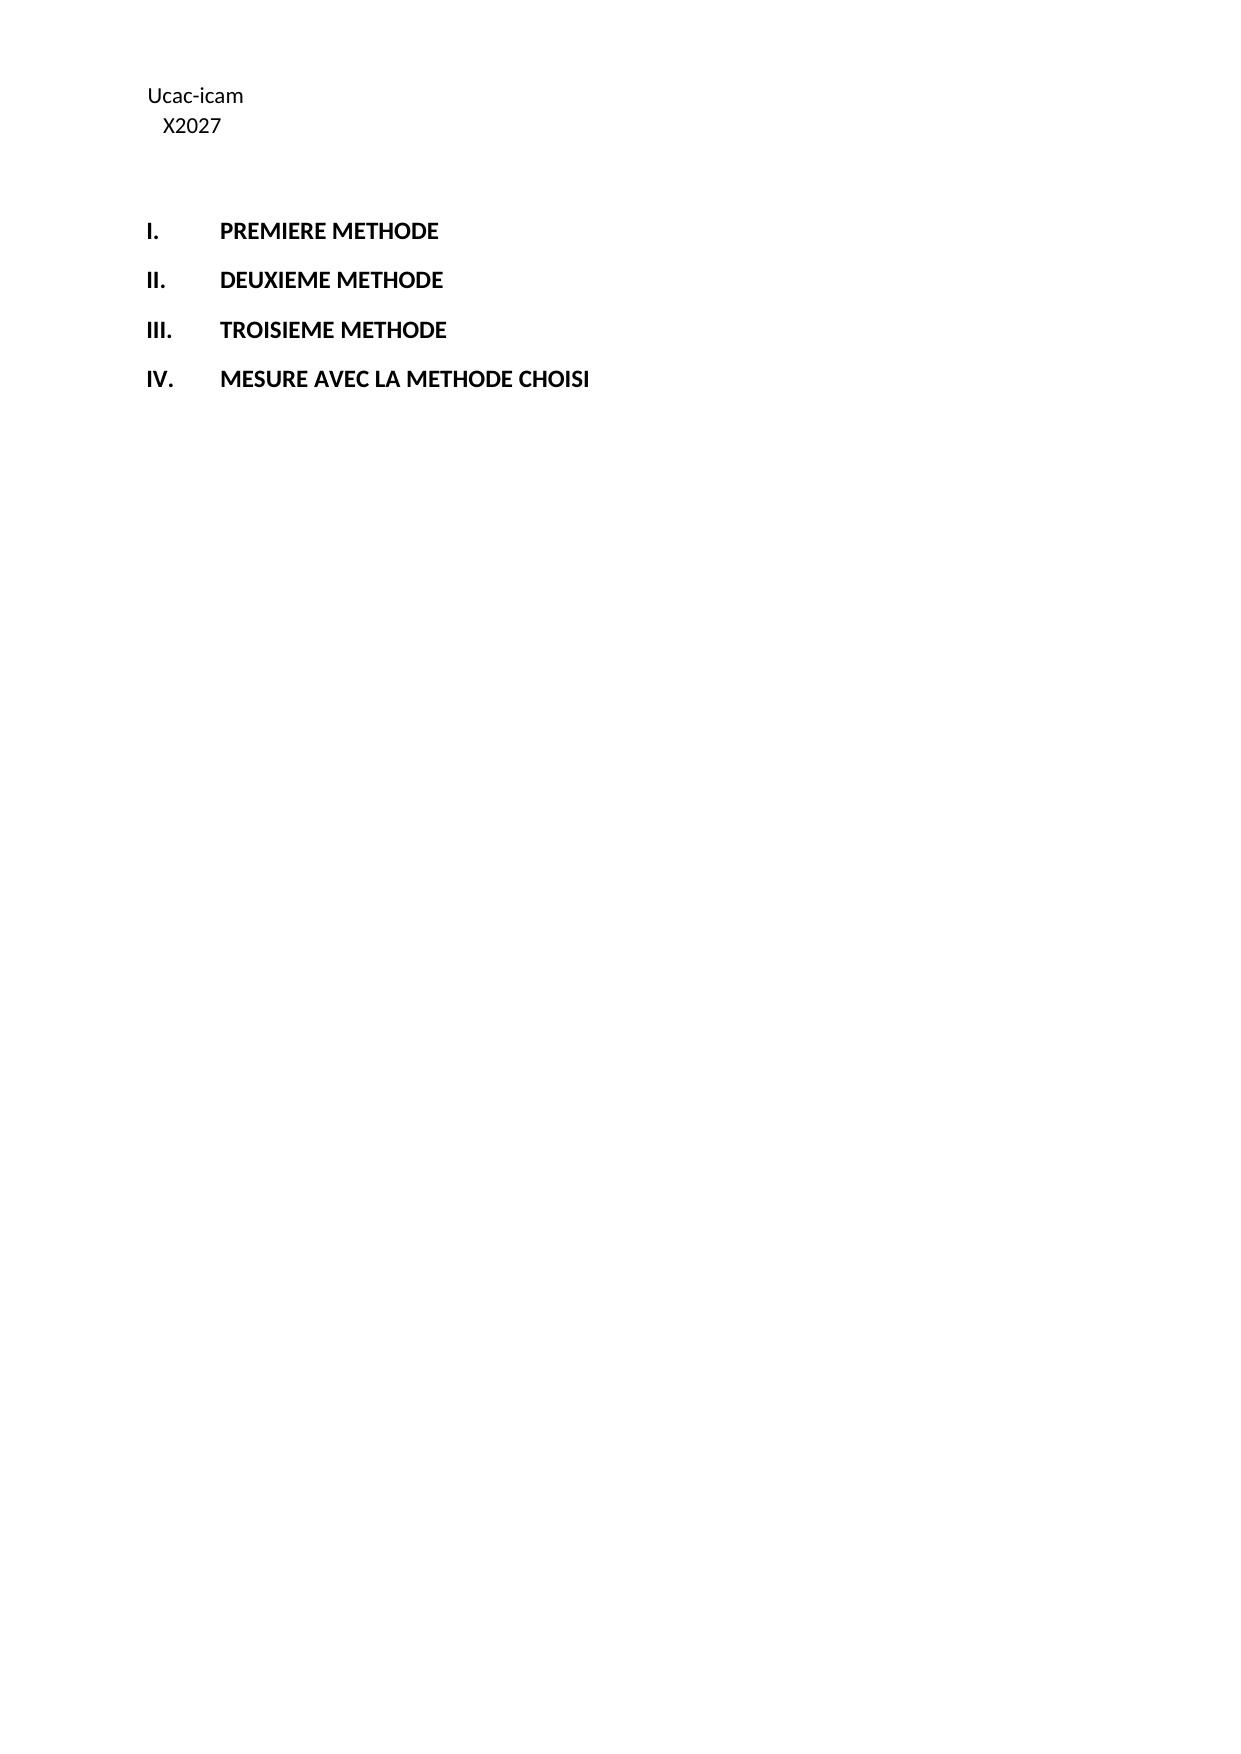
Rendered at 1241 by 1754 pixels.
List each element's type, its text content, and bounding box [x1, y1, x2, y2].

list DEUXIEME METHODE [146, 264, 1093, 295]
list PREMIERE METHODE [146, 215, 1093, 245]
list TROISIEME METHODE [146, 314, 1093, 344]
list MESURE AVEC LA METHODE CHOISI [146, 363, 1093, 394]
